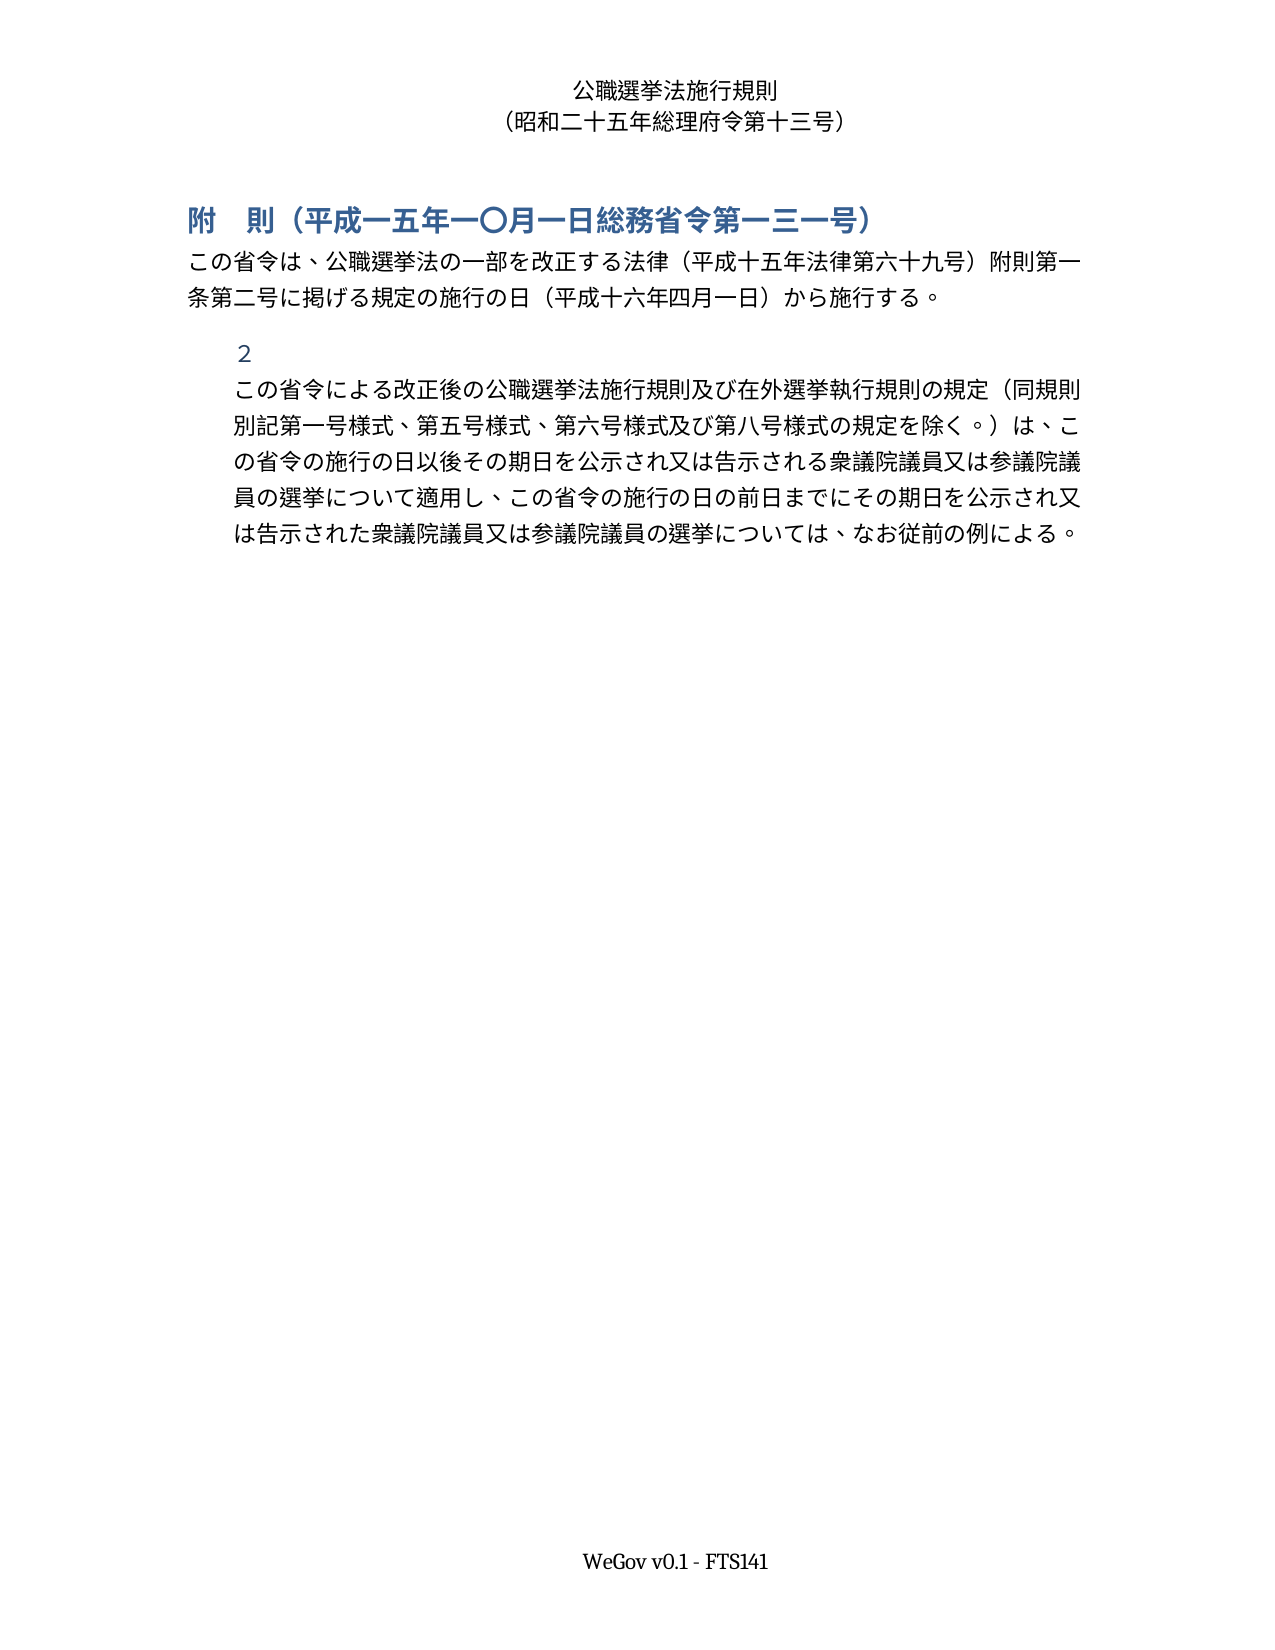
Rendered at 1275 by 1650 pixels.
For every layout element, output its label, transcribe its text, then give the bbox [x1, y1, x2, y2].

text この省令による改正後の公職選挙法施行規則及び在外選挙執行規則の規定（同規則別記第一号様式、第五号様式、第六号様式及び第八号様式の規定を除く。）は、この省令の施行の日以後その期日を公示され又は告示される衆議院議員又は参議院議員の選挙について適用し、この省令の施行の日の前日までにその期日を公示され又は告示された衆議院議員又は参議院議員の選挙については、なお従前の例による。 [233, 374, 1087, 549]
text この省令は、公職選挙法の一部を改正する法律（平成十五年法律第六十九号）附則第一条第二号に掲げる規定の施行の日（平成十六年四月一日）から施行する。 [187, 246, 1087, 313]
subtitle 附 則（平成一五年一〇月一日総務省令第一三一号） [187, 200, 1087, 240]
subtitle ２ [233, 338, 1087, 369]
